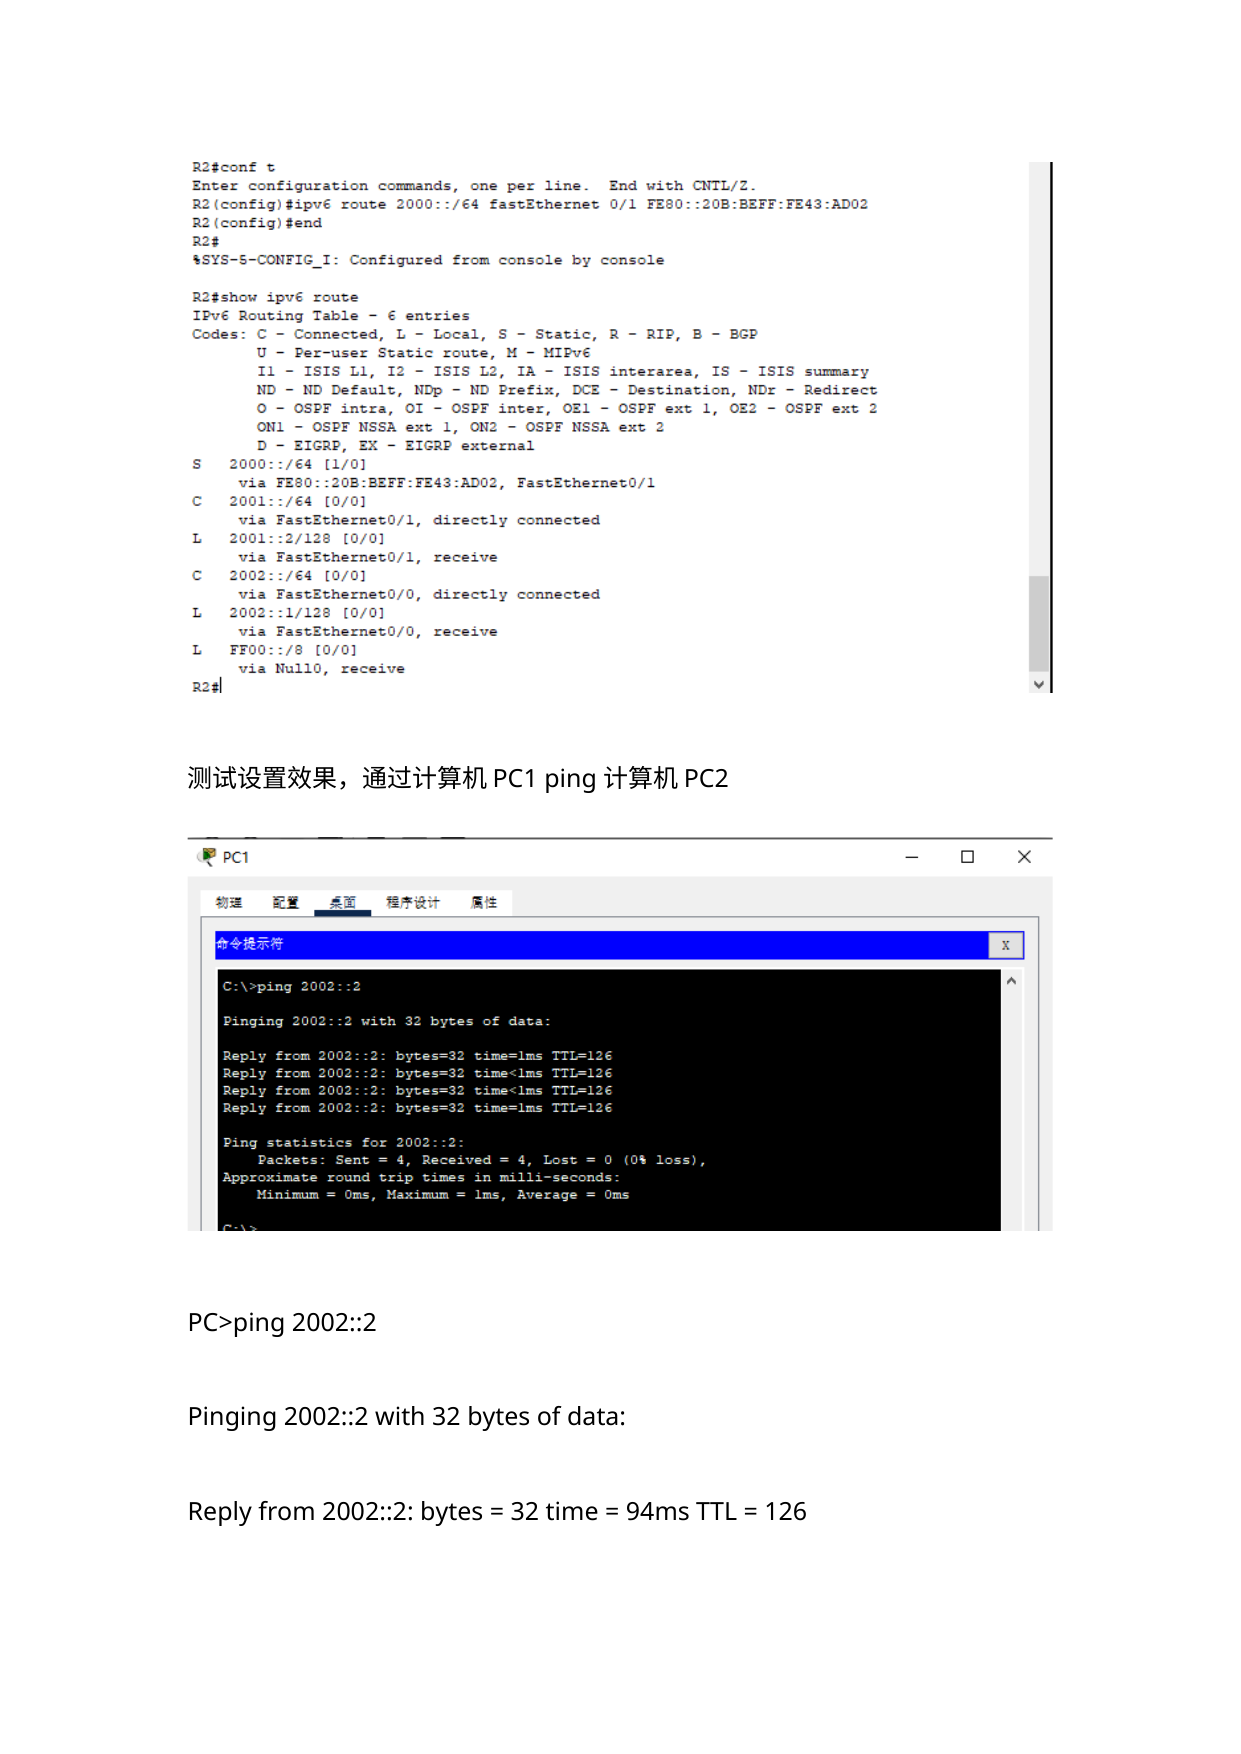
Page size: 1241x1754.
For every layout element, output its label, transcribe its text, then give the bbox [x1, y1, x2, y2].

text PC>ping 2002::2 [187, 1289, 1053, 1354]
picture [187, 162, 1053, 693]
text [187, 1478, 1053, 1543]
text 测试设置效果，通过计算机PC1 ping 计算机PC2 [187, 744, 1053, 809]
picture [187, 837, 1053, 1231]
text Pinging 2002::2 with 32 bytes of data: [187, 1384, 1053, 1449]
